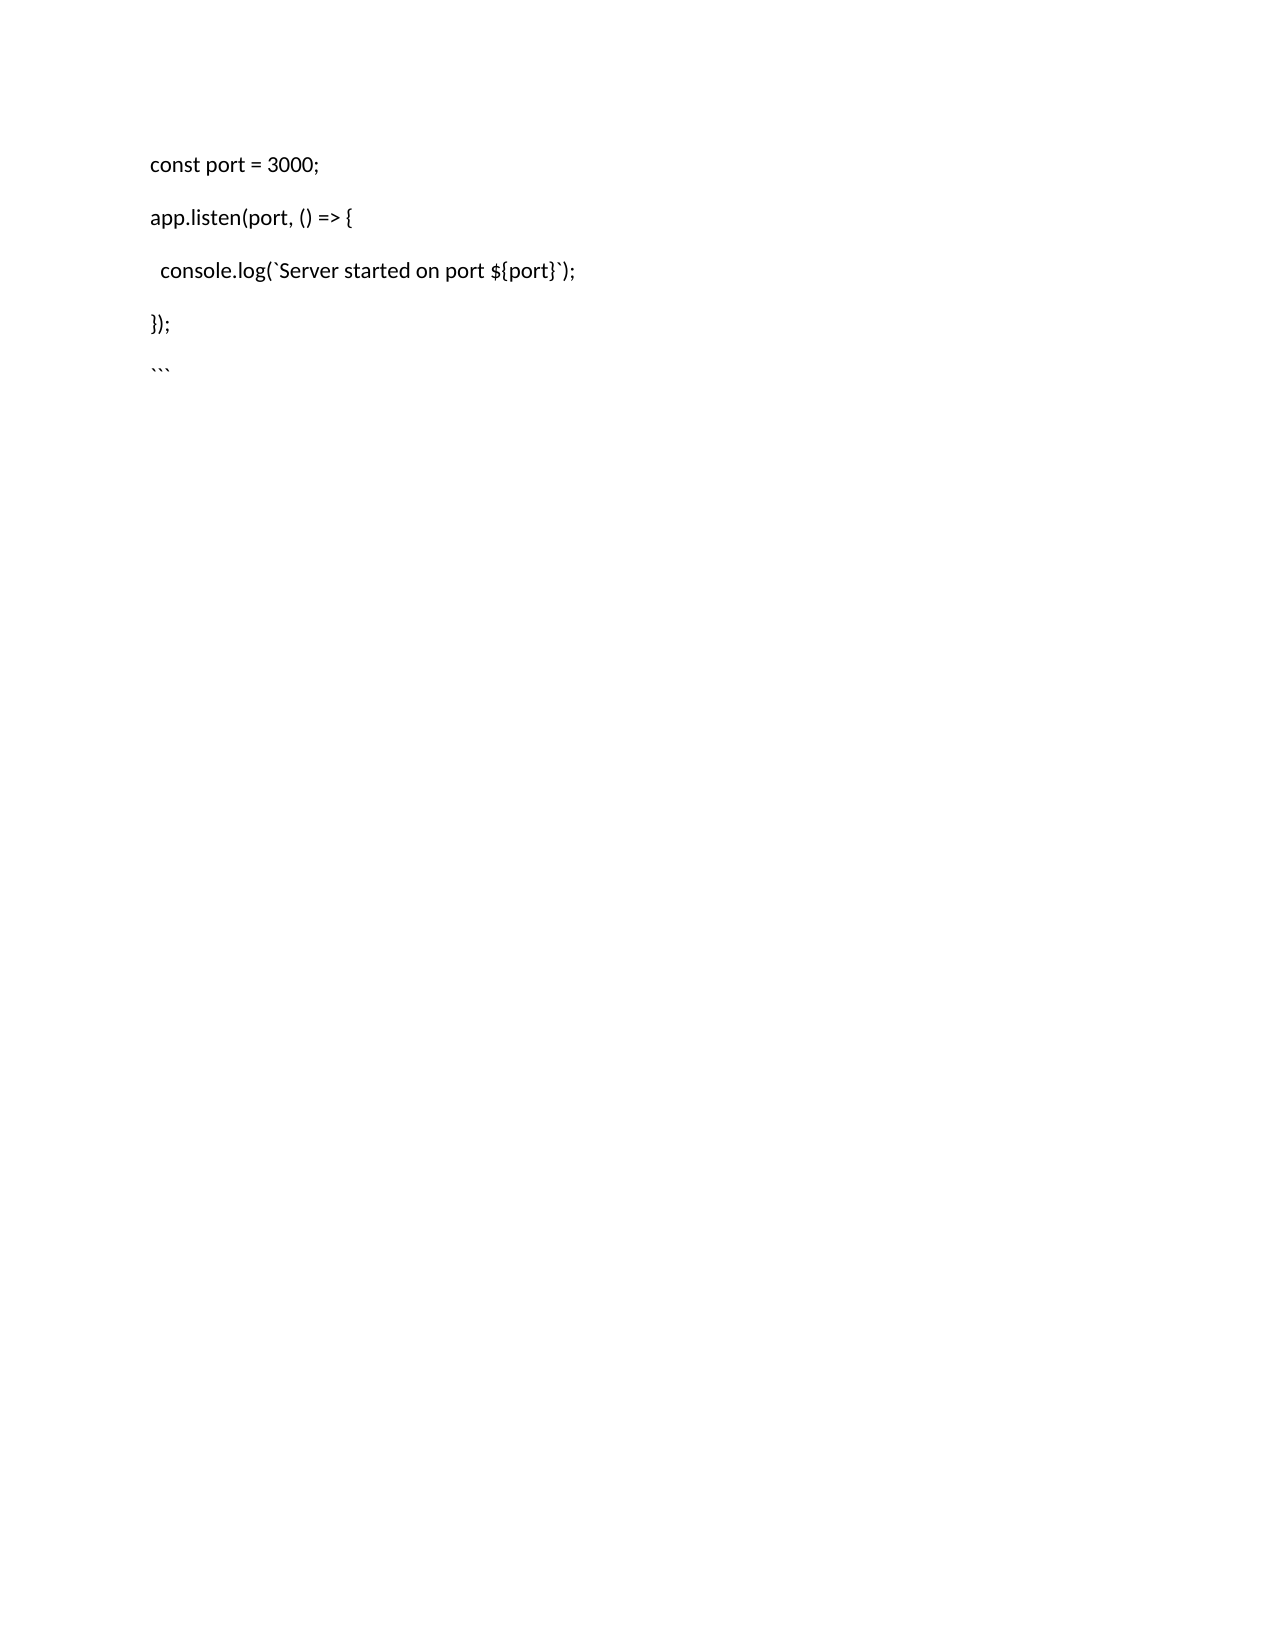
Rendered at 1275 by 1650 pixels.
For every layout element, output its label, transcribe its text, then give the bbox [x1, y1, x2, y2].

text ``` [150, 362, 1125, 390]
text console.log(`Server started on port ${port}`); [150, 256, 1125, 284]
text }); [150, 309, 1125, 337]
text const port = 3000; [150, 150, 1125, 178]
text app.listen(port, () => { [150, 203, 1125, 231]
